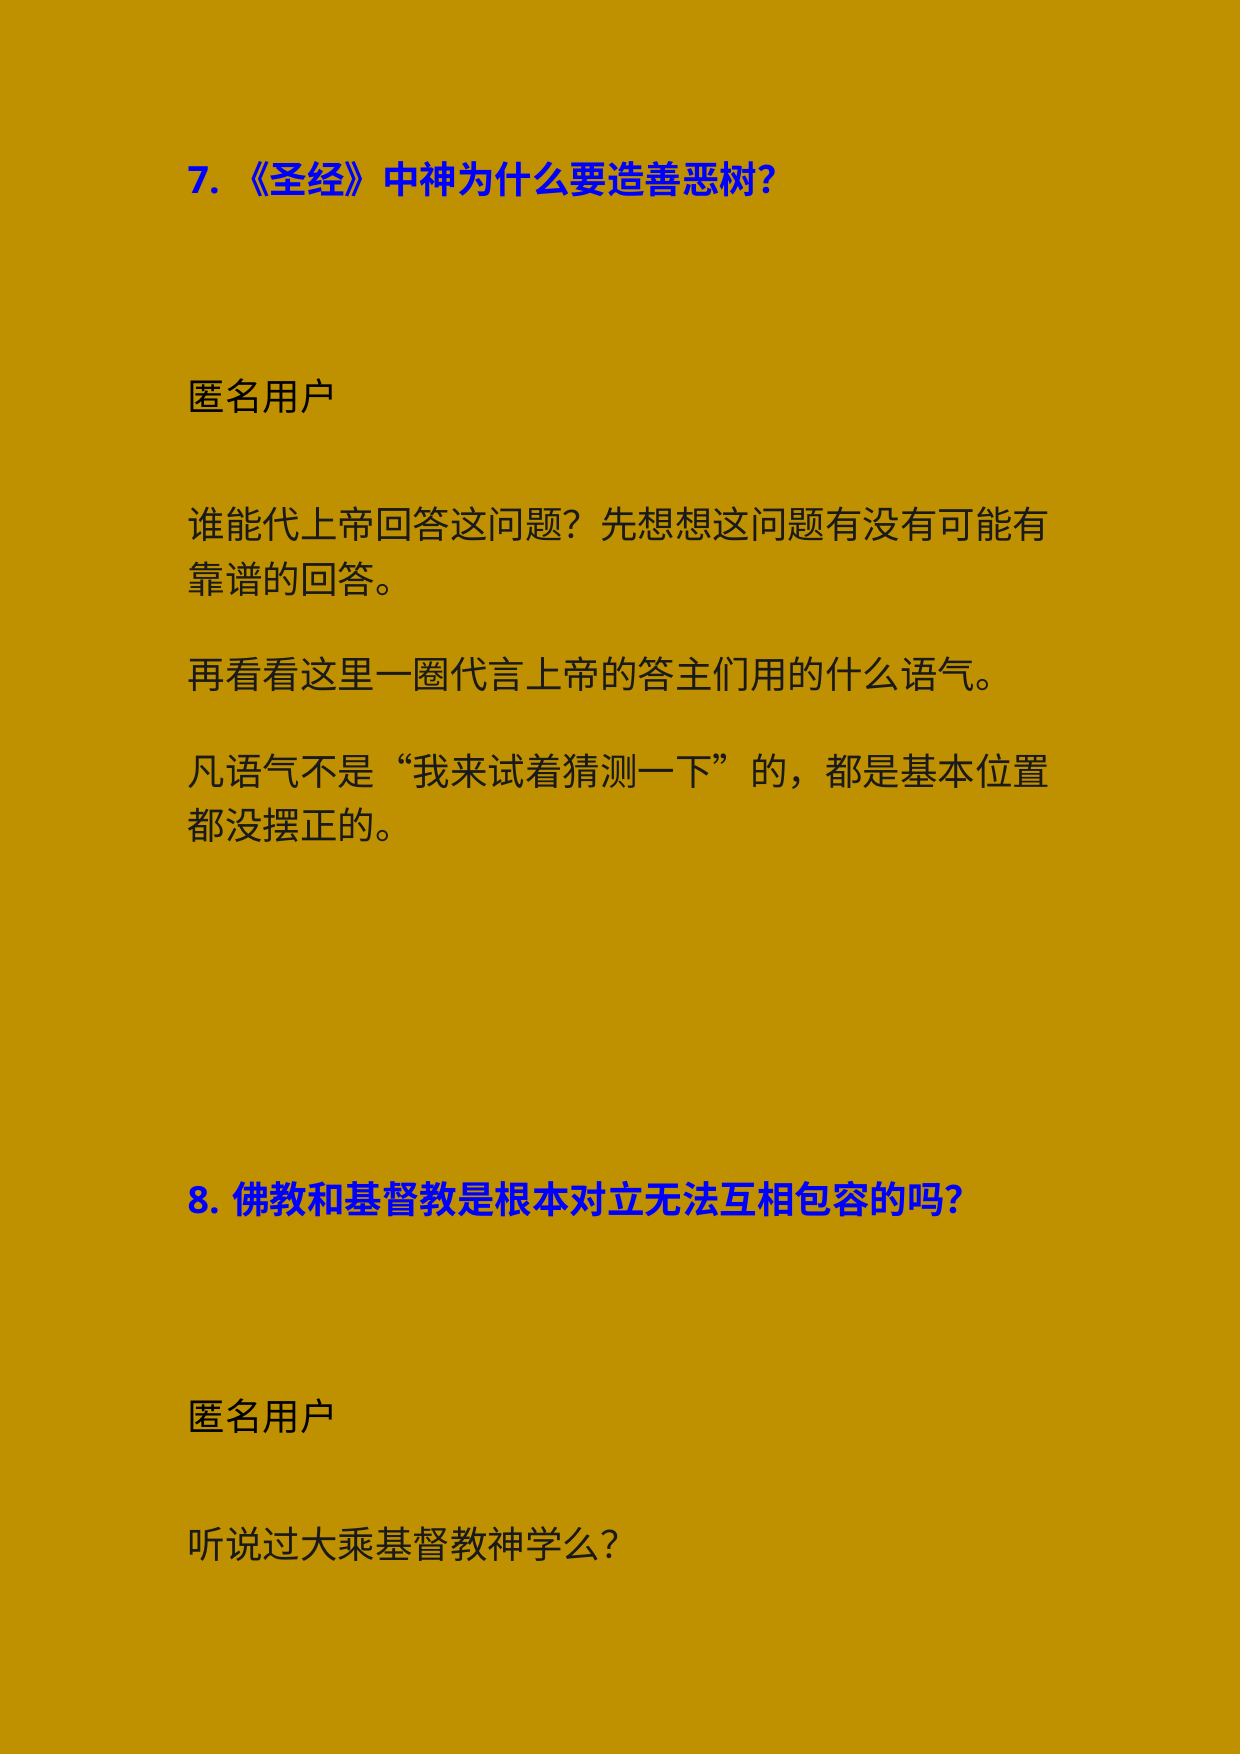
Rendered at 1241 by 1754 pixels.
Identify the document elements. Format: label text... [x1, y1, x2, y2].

text 匿名用户 [187, 1386, 1053, 1441]
subtitle 佛教和基督教是根本对立无法互相包容的吗？ [187, 1170, 1053, 1224]
text 凡语气不是“我来试着猜测一下”的，都是基本位置都没摆正的。 [187, 741, 1053, 850]
text 再看看这里一圈代言上帝的答主们用的什么语气。 [187, 645, 1053, 700]
text 匿名用户 [187, 367, 1053, 421]
text 听说过大乘基督教神学么？ [187, 1515, 1053, 1569]
text 谁能代上帝回答这问题？先想想这问题有没有可能有靠谱的回答。 [187, 495, 1053, 604]
subtitle 《圣经》中神为什么要造善恶树？ [187, 150, 1053, 204]
